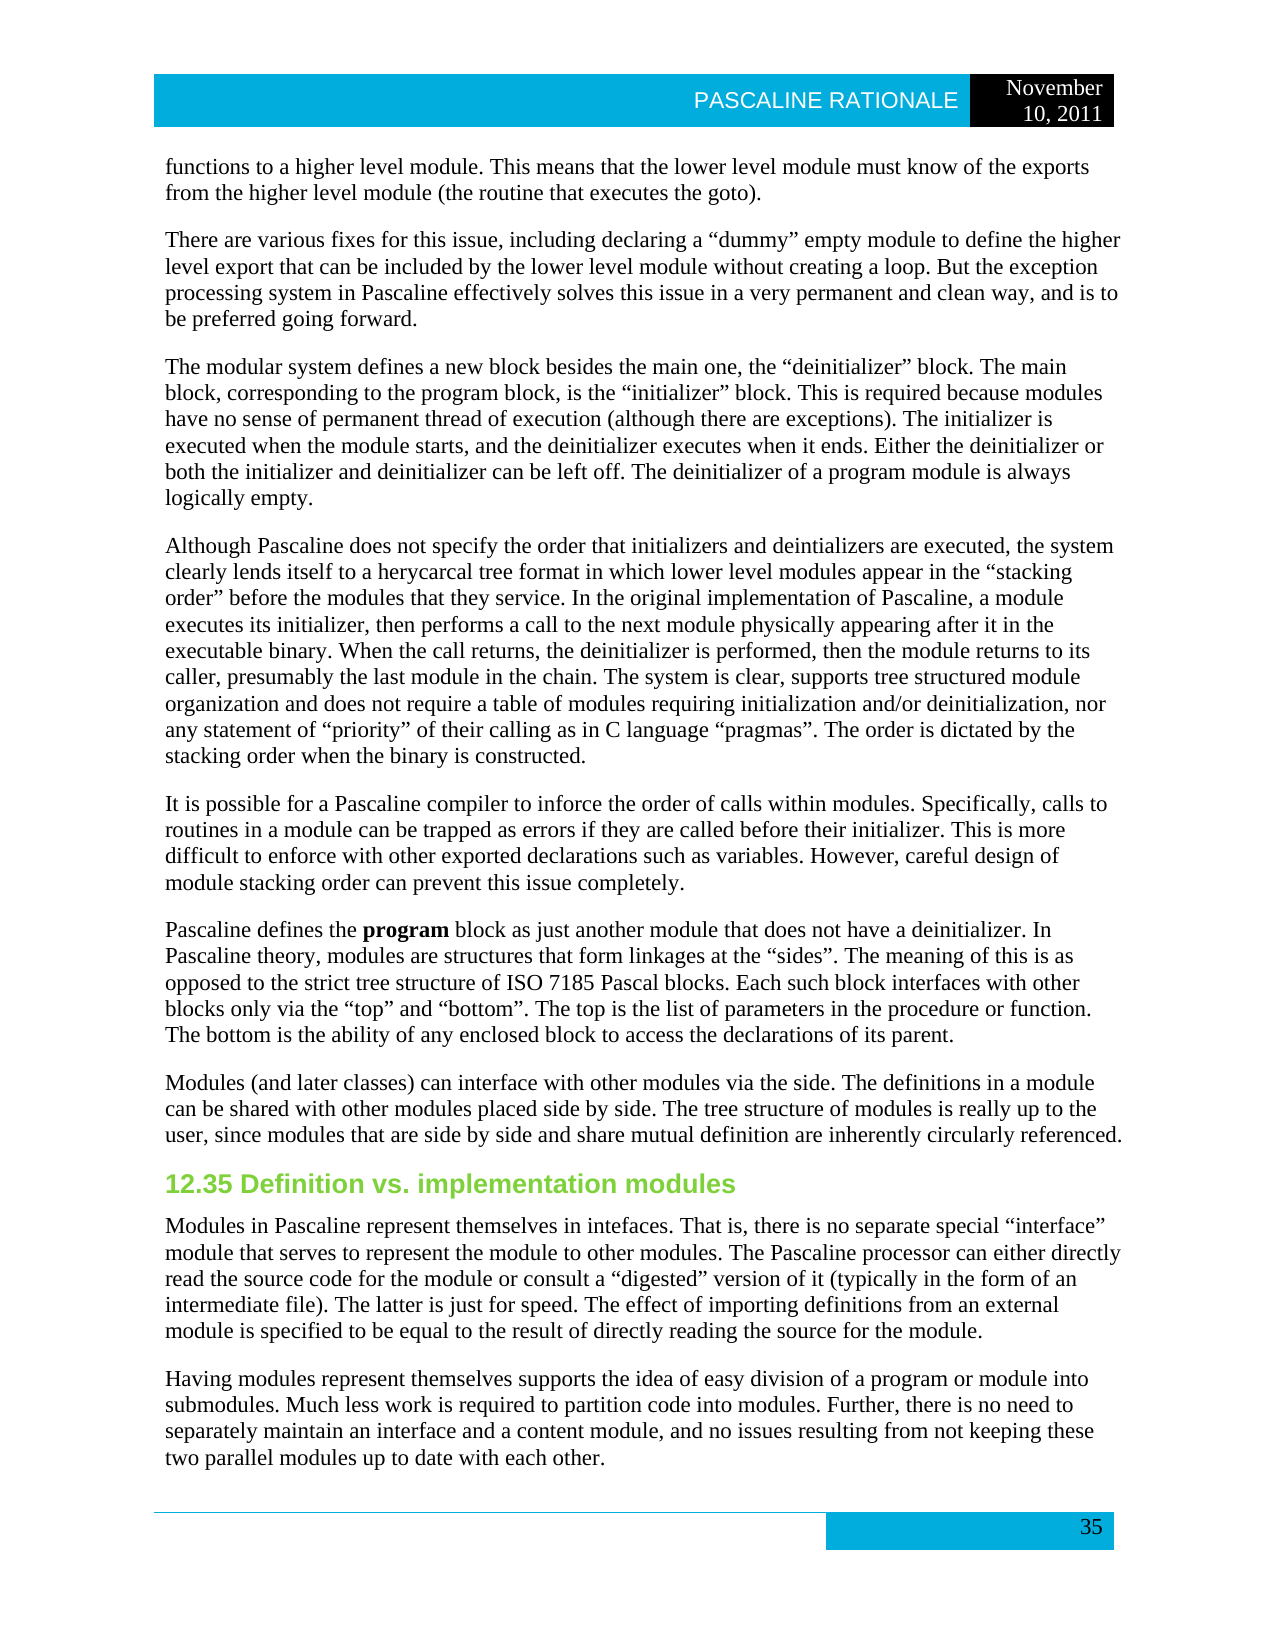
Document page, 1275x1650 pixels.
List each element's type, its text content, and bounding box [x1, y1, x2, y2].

text Having modules represent themselves supports the idea of easy division of a program or module into submodules. Much less work is required to partition code into modules. Further, there is no need to separately maintain an interface and a content module, and no issues resulting from not keeping these two parallel modules up to date with each other. [165, 1365, 1125, 1470]
text It is possible for a Pascaline compiler to inforce the order of calls within modules. Specifically, calls to routines in a module can be trapped as errors if they are called before their initializer. This is more difficult to enforce with other exported declarations such as variables. However, careful design of module stacking order can prevent this issue completely. [165, 790, 1125, 895]
subtitle Definition vs. implementation modules [165, 1168, 1125, 1200]
text Modules in Pascaline represent themselves in intefaces. That is, there is no separate special “interface” module that serves to represent the module to other modules. The Pascaline processor can either directly read the source code for the module or consult a “digested” version of it (typically in the form of an intermediate file). The latter is just for speed. The effect of importing definitions from an external module is specified to be equal to the result of directly reading the source for the module. [165, 1212, 1125, 1344]
text Although Pascaline does not specify the order that initializers and deintializers are executed, the system clearly lends itself to a herycarcal tree format in which lower level modules appear in the “stacking order” before the modules that they service. In the original implementation of Pascaline, a module executes its initializer, then performs a call to the next module physically appearing after it in the executable binary. When the call returns, the deinitializer is performed, then the module returns to its caller, presumably the last module in the chain. The system is clear, supports tree structured module organization and does not require a table of modules requiring initialization and/or deinitialization, nor any statement of “priority” of their calling as in C language “pragmas”. The order is dictated by the stacking order when the binary is constructed. [165, 532, 1125, 769]
text Pascaline defines the program block as just another module that does not have a deinitializer. In Pascaline theory, modules are structures that form linkages at the “sides”. The meaning of this is as opposed to the strict tree structure of ISO 7185 Pascal blocks. Each such block interfaces with other blocks only via the “top” and “bottom”. The top is the list of parameters in the procedure or function. The bottom is the ability of any enclosed block to access the declarations of its parent. [165, 916, 1125, 1048]
text Modules (and later classes) can interface with other modules via the side. The definitions in a module can be shared with other modules placed side by side. The tree structure of modules is really up to the user, since modules that are side by side and share mutual definition are inherently circularly referenced. [165, 1068, 1125, 1148]
